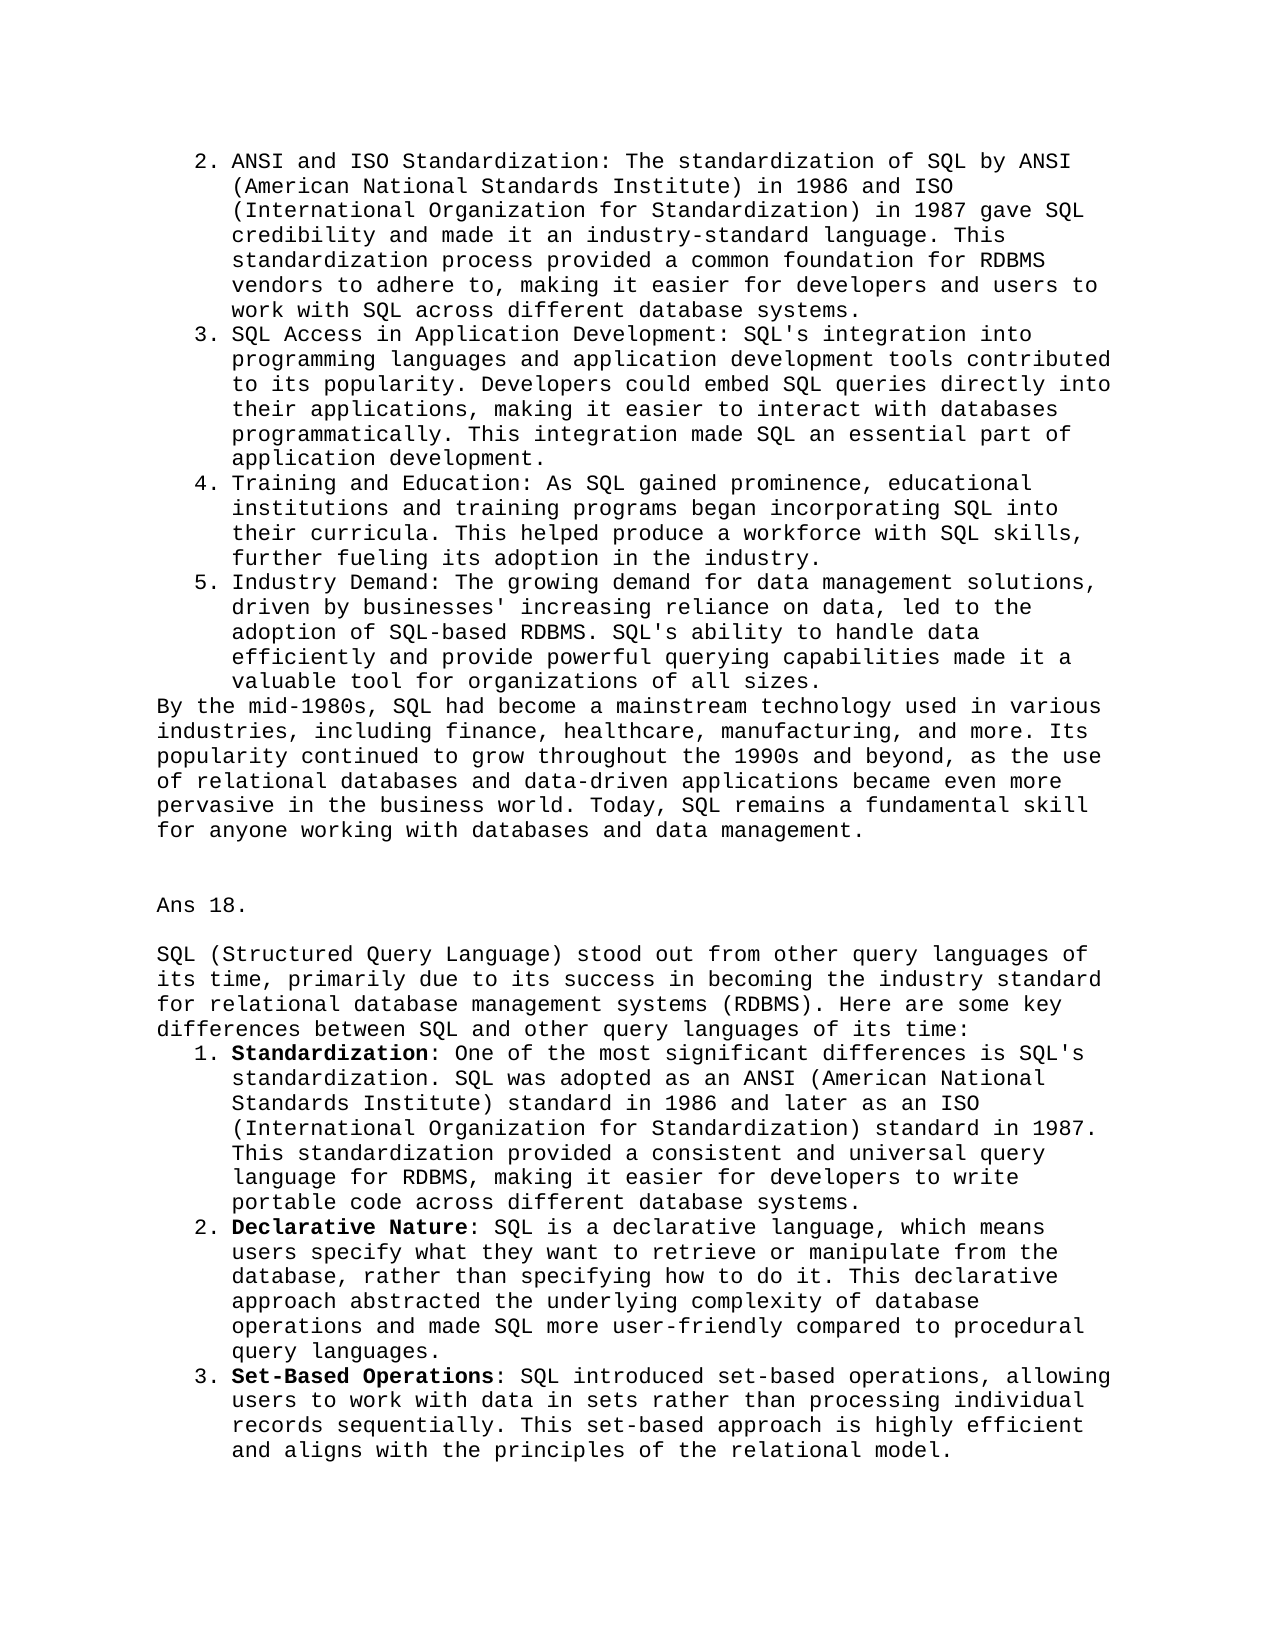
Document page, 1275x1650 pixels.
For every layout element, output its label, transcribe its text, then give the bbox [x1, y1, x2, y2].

list Training and Education: As SQL gained prominence, educational institutions and training programs began incorporating SQL into their curricula. This helped produce a workforce with SQL skills, further fueling its adoption in the industry. [194, 472, 1118, 571]
text By the mid-1980s, SQL had become a mainstream technology used in various industries, including finance, healthcare, manufacturing, and more. Its popularity continued to grow throughout the 1990s and beyond, as the use of relational databases and data-driven applications became even more pervasive in the business world. Today, SQL remains a fundamental skill for anyone working with databases and data management. [156, 695, 1118, 844]
list Declarative Nature: SQL is a declarative language, which means users specify what they want to retrieve or manipulate from the database, rather than specifying how to do it. This declarative approach abstracted the underlying complexity of database operations and made SQL more user-friendly compared to procedural query languages. [194, 1216, 1118, 1365]
list Set-Based Operations: SQL introduced set-based operations, allowing users to work with data in sets rather than processing individual records sequentially. This set-based approach is highly efficient and aligns with the principles of the relational model. [194, 1365, 1118, 1464]
list ANSI and ISO Standardization: The standardization of SQL by ANSI (American National Standards Institute) in 1986 and ISO (International Organization for Standardization) in 1987 gave SQL credibility and made it an industry-standard language. This standardization process provided a common foundation for RDBMS vendors to adhere to, making it easier for developers and users to work with SQL across different database systems. [194, 150, 1118, 323]
list Industry Demand: The growing demand for data management solutions, driven by businesses' increasing reliance on data, led to the adoption of SQL-based RDBMS. SQL's ability to handle data efficiently and provide powerful querying capabilities made it a valuable tool for organizations of all sizes. [194, 571, 1118, 695]
text Ans 18. [156, 894, 1118, 918]
text SQL (Structured Query Language) stood out from other query languages of its time, primarily due to its success in becoming the industry standard for relational database management systems (RDBMS). Here are some key differences between SQL and other query languages of its time: [156, 943, 1118, 1042]
list Standardization: One of the most significant differences is SQL's standardization. SQL was adopted as an ANSI (American National Standards Institute) standard in 1986 and later as an ISO (International Organization for Standardization) standard in 1987. This standardization provided a consistent and universal query language for RDBMS, making it easier for developers to write portable code across different database systems. [194, 1042, 1118, 1216]
list SQL Access in Application Development: SQL's integration into programming languages and application development tools contributed to its popularity. Developers could embed SQL queries directly into their applications, making it easier to interact with databases programmatically. This integration made SQL an essential part of application development. [194, 323, 1118, 472]
